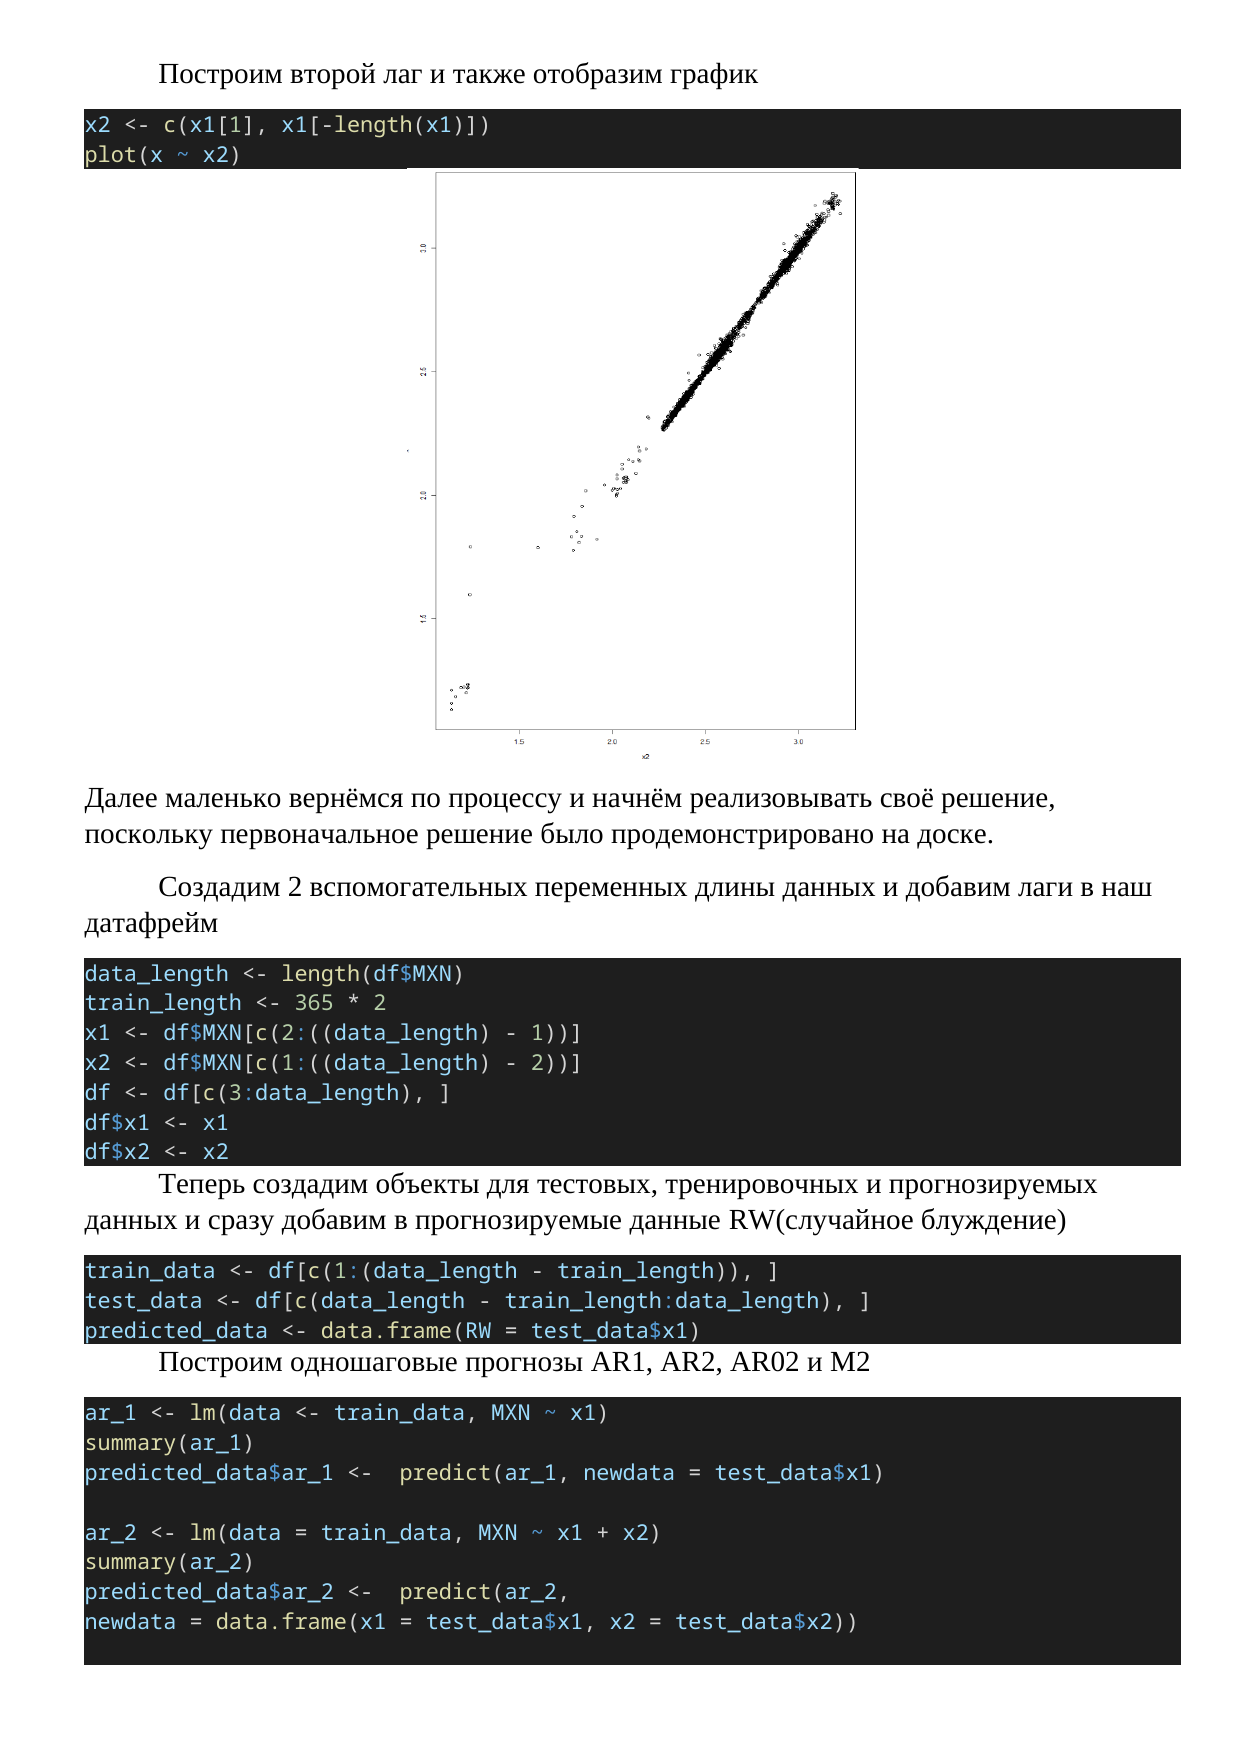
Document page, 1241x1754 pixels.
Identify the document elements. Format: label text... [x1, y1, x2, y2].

text plot(x ~ x2) [84, 139, 1181, 169]
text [84, 1606, 1181, 1636]
text predicted_data <- data.frame(RW = test_data$x1) [84, 1315, 1181, 1344]
text data_length <- length(df$MXN) [84, 958, 1181, 987]
text train_data <- df[c(1:(data_length - train_length)), ] [84, 1255, 1181, 1285]
text predicted_data$ar_2 <- predict(ar_2, [84, 1576, 1181, 1606]
text x1 <- df$MXN[c(2:((data_length) - 1))] [84, 1017, 1181, 1047]
text predicted_data$ar_1 <- predict(ar_1, newdata = test_data$x1) [84, 1457, 1181, 1487]
text test_data <- df[c(data_length - train_length:data_length), ] [84, 1285, 1181, 1315]
text df$x2 <- x2 [84, 1136, 1181, 1166]
text df$x1 <- x1 [84, 1107, 1181, 1136]
text summary(ar_2) [84, 1546, 1181, 1576]
text x2 <- c(x1[1], x1[-length(x1)]) [84, 109, 1181, 139]
text x2 <- df$MXN[c(1:((data_length) - 2))] [84, 1047, 1181, 1077]
text Далее маленько вернёмся по процессу и начнём реализовывать своё решение, поскольку первоначальное решение было продемонстрировано на доске. [84, 780, 1181, 849]
text df <- df[c(3:data_length), ] [84, 1077, 1181, 1107]
picture [407, 168, 859, 761]
text train_length <- 365 * 2 [84, 987, 1181, 1017]
text Теперь создадим объекты для тестовых, тренировочных и прогнозируемых данных и сразу добавим в прогнозируемые данные RW(случайное блуждение) [84, 1166, 1181, 1236]
text Построим одношаговые прогнозы AR1, AR2, AR02 и M2 [84, 1344, 1181, 1378]
text ar_1 <- lm(data <- train_data, MXN ~ x1) [84, 1397, 1181, 1427]
text summary(ar_1) [84, 1427, 1181, 1457]
text ar_2 <- lm(data = train_data, MXN ~ x1 + x2) [84, 1516, 1181, 1546]
text Построим второй лаг и также отобразим график [84, 56, 1181, 90]
text Создадим 2 вспомогательных переменных длины данных и добавим лаги в наш датафрейм [84, 869, 1181, 938]
